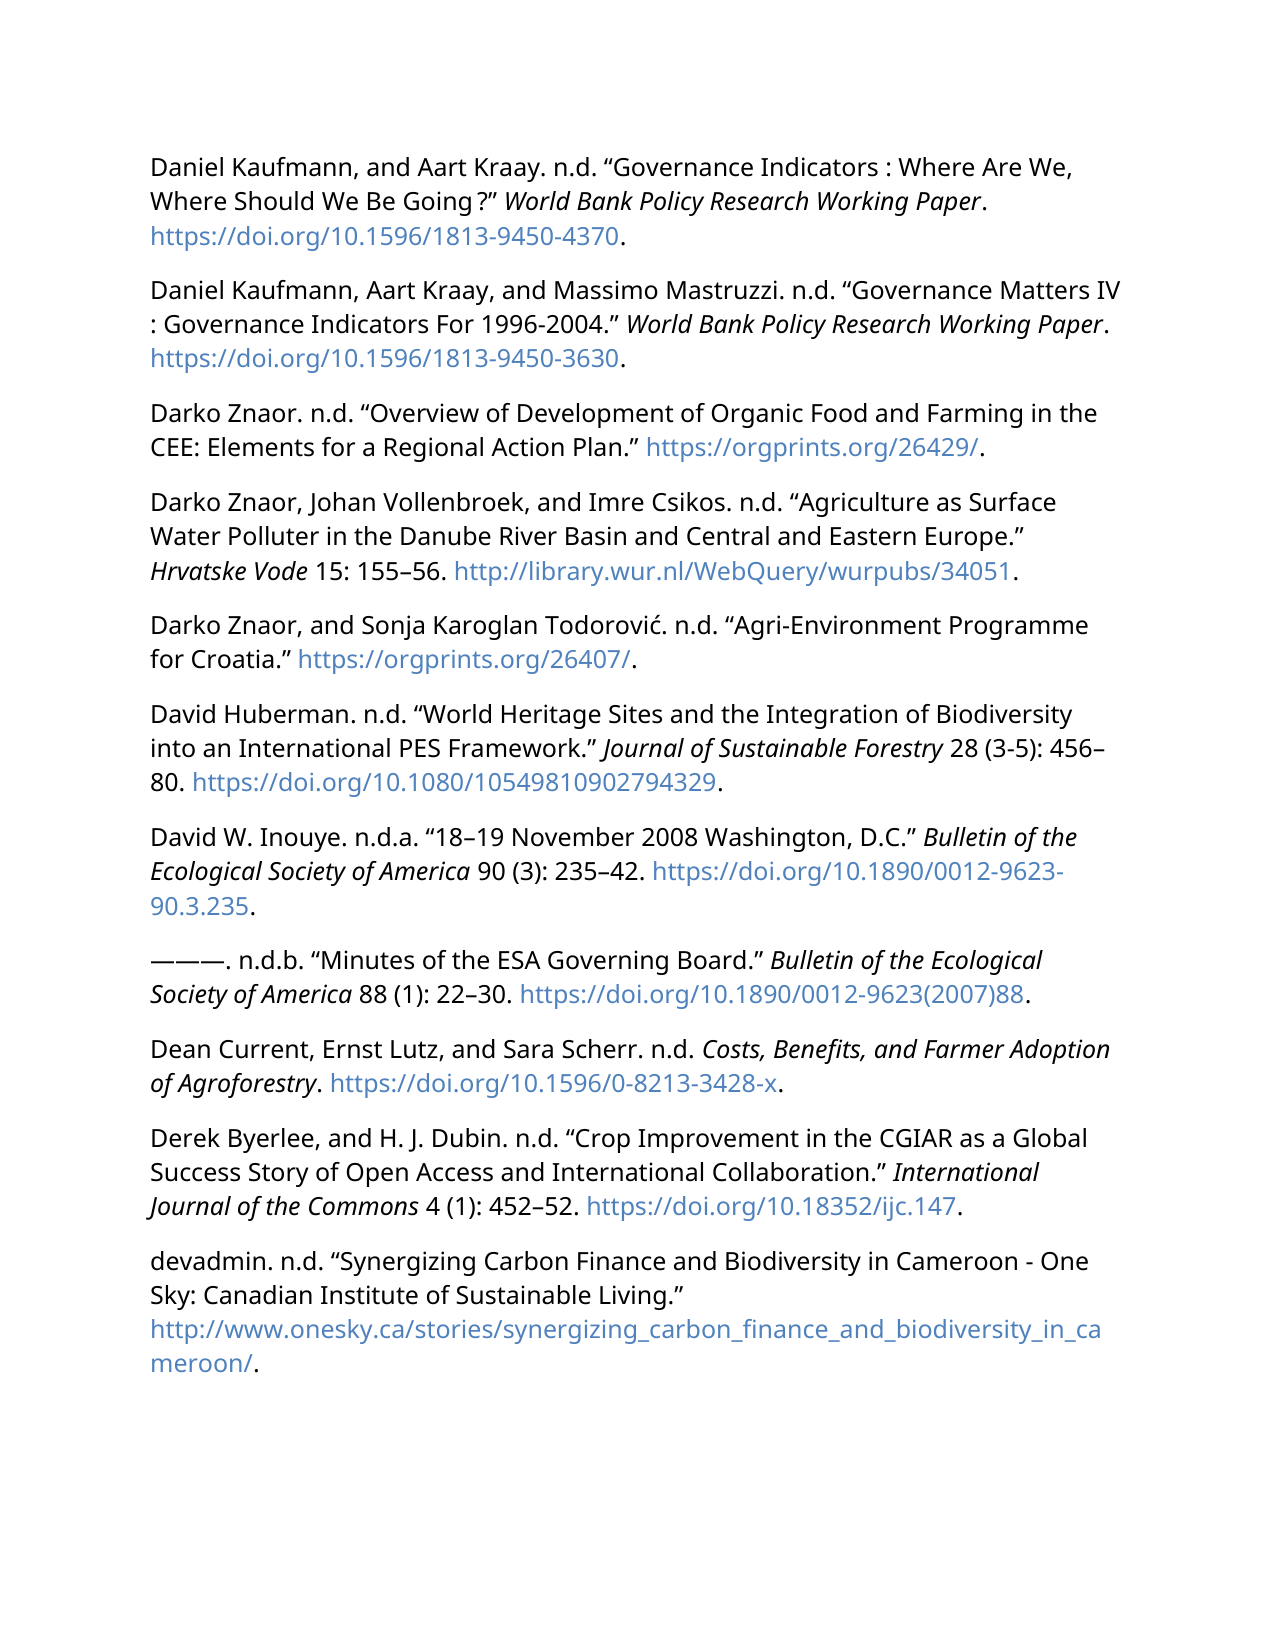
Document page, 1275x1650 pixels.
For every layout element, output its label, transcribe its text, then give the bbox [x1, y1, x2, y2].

text Daniel Kaufmann, and Aart Kraay. n.d. “Governance Indicators : Where Are We, Where Should We Be Going ?” World Bank Policy Research Working Paper. https://doi.org/10.1596/1813-9450-4370. [150, 150, 1125, 252]
text ———. n.d.b. “Minutes of the ESA Governing Board.” Bulletin of the Ecological Society of America 88 (1): 22–30. https://doi.org/10.1890/0012-9623(2007)88. [150, 943, 1125, 1011]
text Derek Byerlee, and H. J. Dubin. n.d. “Crop Improvement in the CGIAR as a Global Success Story of Open Access and International Collaboration.” International Journal of the Commons 4 (1): 452–52. https://doi.org/10.18352/ijc.147. [150, 1121, 1125, 1223]
text Daniel Kaufmann, Aart Kraay, and Massimo Mastruzzi. n.d. “Governance Matters IV : Governance Indicators For 1996-2004.” World Bank Policy Research Working Paper. https://doi.org/10.1596/1813-9450-3630. [150, 273, 1125, 375]
text Dean Current, Ernst Lutz, and Sara Scherr. n.d. Costs, Benefits, and Farmer Adoption of Agroforestry. https://doi.org/10.1596/0-8213-3428-x. [150, 1032, 1125, 1100]
text Darko Znaor, Johan Vollenbroek, and Imre Csikos. n.d. “Agriculture as Surface Water Polluter in the Danube River Basin and Central and Eastern Europe.” Hrvatske Vode 15: 155–56. http://library.wur.nl/WebQuery/wurpubs/34051. [150, 485, 1125, 587]
text devadmin. n.d. “Synergizing Carbon Finance and Biodiversity in Cameroon - One Sky: Canadian Institute of Sustainable Living.” http://www.onesky.ca/stories/synergizing_carbon_finance_and_biodiversity_in_cameroon/. [150, 1244, 1125, 1380]
text Darko Znaor. n.d. “Overview of Development of Organic Food and Farming in the CEE: Elements for a Regional Action Plan.” https://orgprints.org/26429/. [150, 396, 1125, 464]
text David Huberman. n.d. “World Heritage Sites and the Integration of Biodiversity into an International PES Framework.” Journal of Sustainable Forestry 28 (3-5): 456–80. https://doi.org/10.1080/10549810902794329. [150, 697, 1125, 799]
text Darko Znaor, and Sonja Karoglan Todorović. n.d. “Agri-Environment Programme for Croatia.” https://orgprints.org/26407/. [150, 608, 1125, 676]
text David W. Inouye. n.d.a. “18–19 November 2008 Washington, D.C.” Bulletin of the Ecological Society of America 90 (3): 235–42. https://doi.org/10.1890/0012-9623-90.3.235. [150, 820, 1125, 922]
